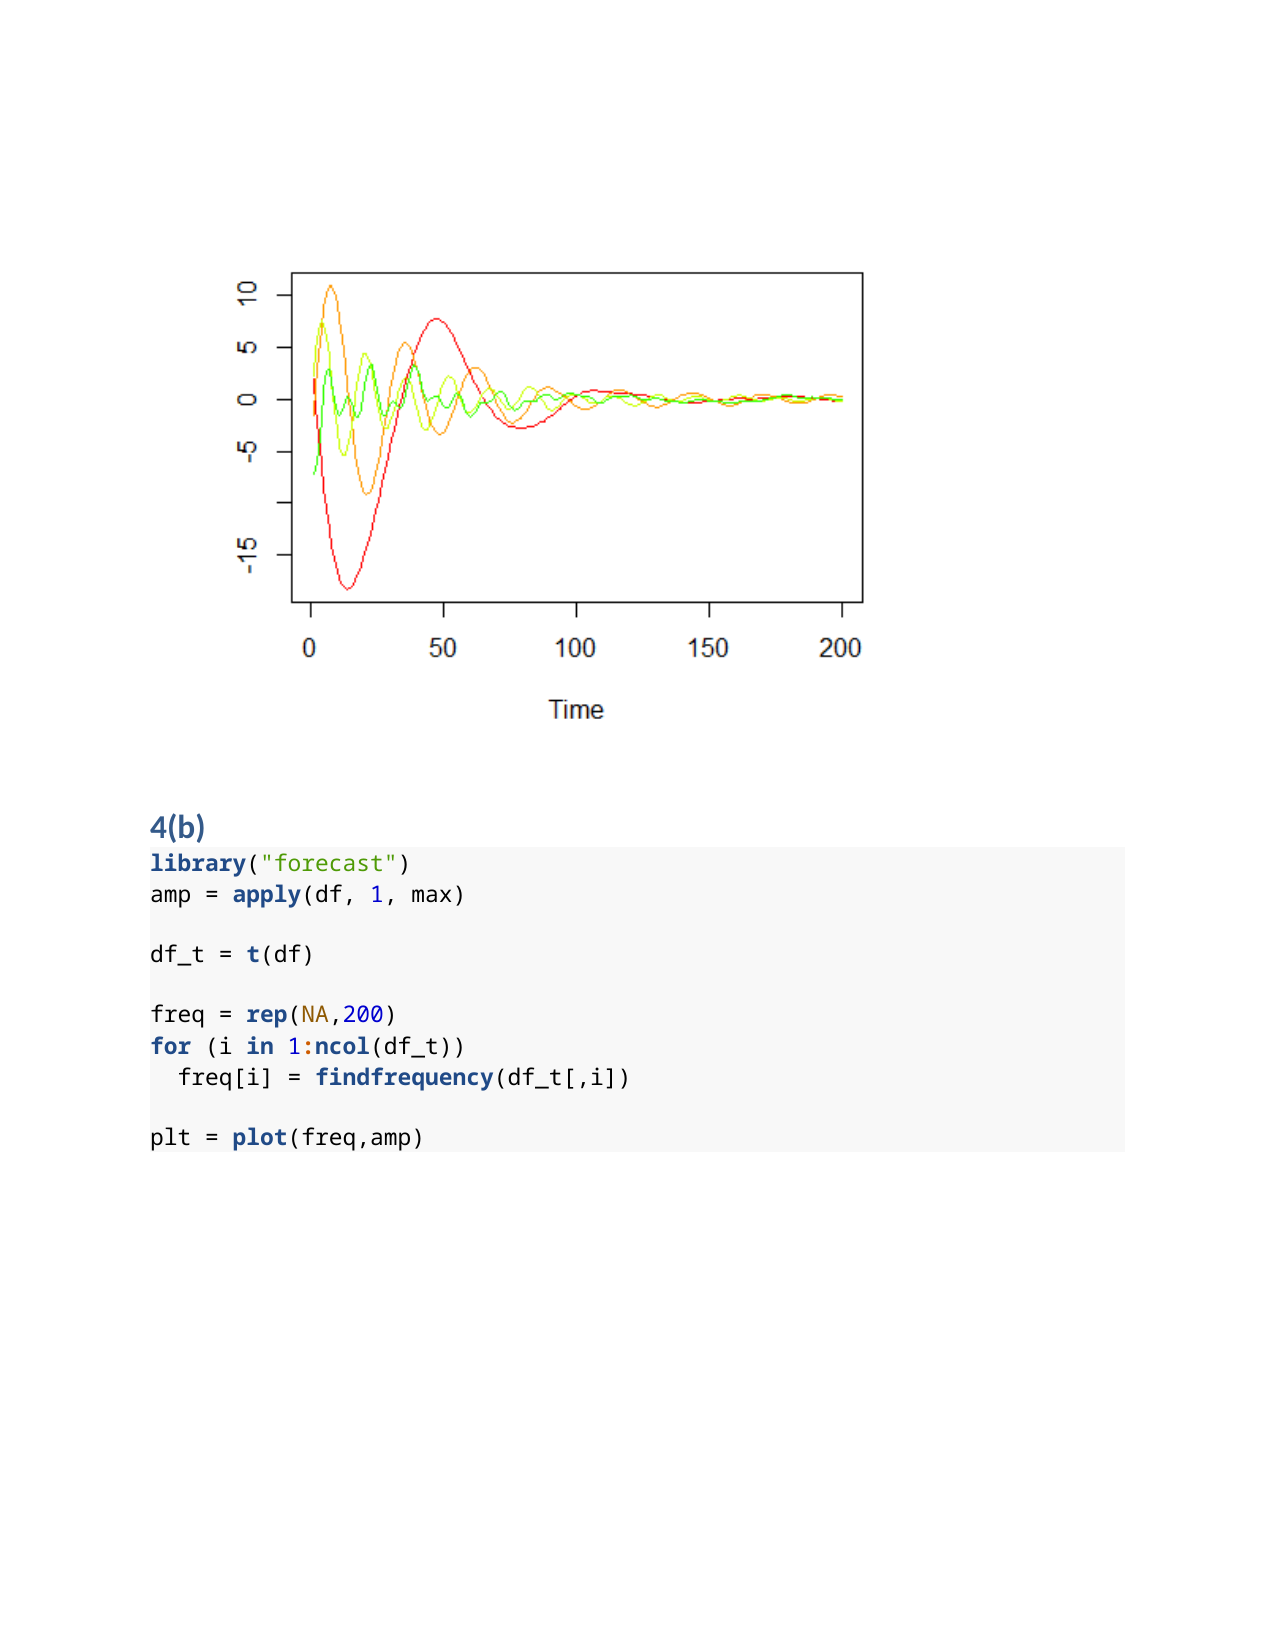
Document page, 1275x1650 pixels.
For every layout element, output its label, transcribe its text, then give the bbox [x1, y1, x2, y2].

picture [168, 150, 927, 757]
text library("forecast") amp = apply(df, 1, max) df_t = t(df) freq = rep(NA,200) for (i in 1:ncol(df_t)) freq[i] = findfrequency(df_t[,i]) plt = plot(freq,amp) [150, 847, 1125, 1152]
subtitle 4(b) [150, 806, 1125, 847]
